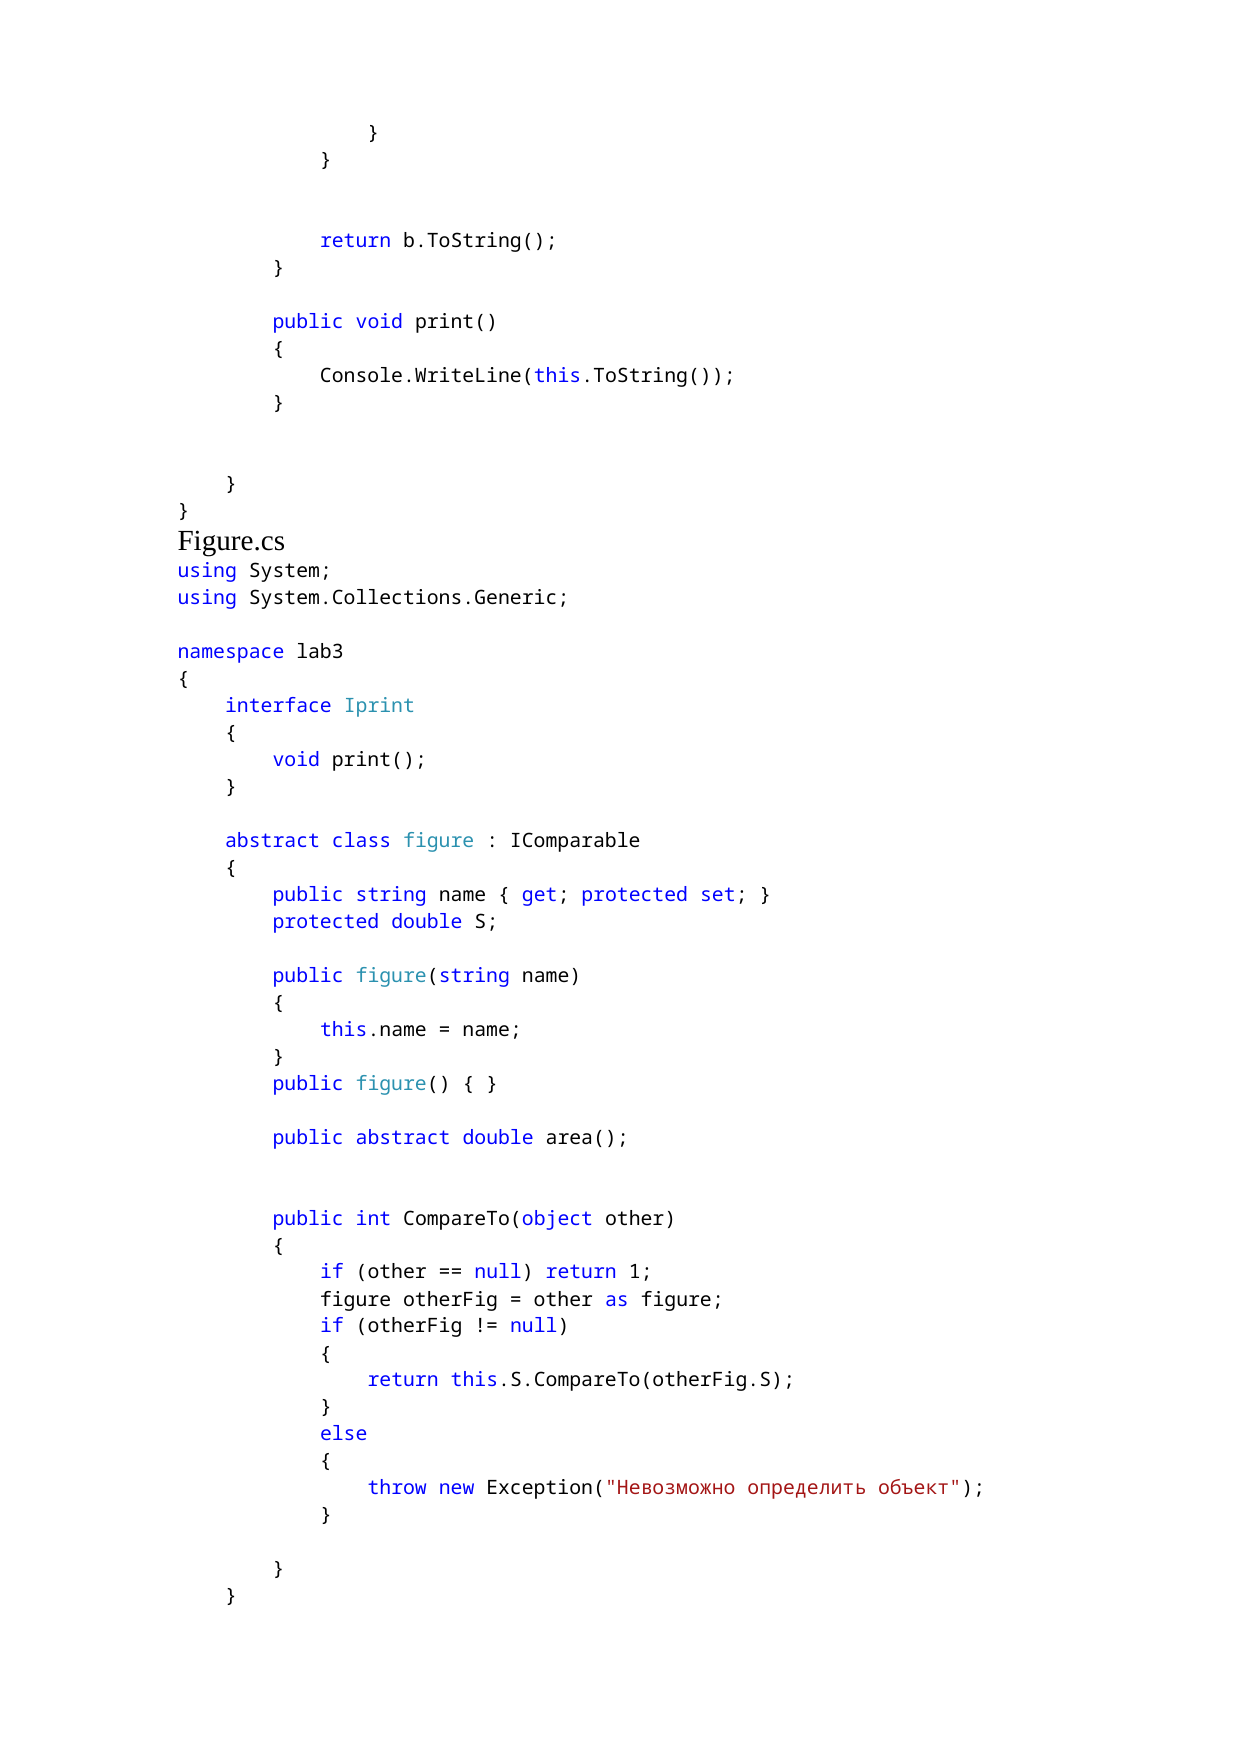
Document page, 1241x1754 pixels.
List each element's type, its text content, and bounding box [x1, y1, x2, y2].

text } [177, 1501, 1152, 1528]
text { [177, 1339, 1152, 1366]
text { [177, 664, 1152, 691]
text } [177, 1582, 1152, 1608]
text } [177, 388, 1152, 415]
text throw new Exception("Невозможно определить объект"); [177, 1474, 1152, 1501]
text { [177, 1231, 1152, 1258]
text public int CompareTo(object other) [177, 1204, 1152, 1231]
text { [177, 1447, 1152, 1474]
text } [177, 145, 1152, 172]
text figure otherFig = other as figure; [177, 1285, 1152, 1312]
text Figure.cs [177, 523, 1152, 556]
text { [177, 988, 1152, 1015]
text namespace lab3 [177, 637, 1152, 664]
text if (otherFig != null) [177, 1312, 1152, 1339]
text { [177, 718, 1152, 745]
text return b.ToString(); [177, 226, 1152, 253]
text } [177, 253, 1152, 280]
text } [177, 118, 1152, 145]
text } [177, 496, 1152, 523]
text this.name = name; [177, 1015, 1152, 1042]
text return this.S.CompareTo(otherFig.S); [177, 1366, 1152, 1393]
text public figure(string name) [177, 961, 1152, 988]
text { [177, 853, 1152, 880]
text public void print() [177, 307, 1152, 334]
text public figure() { } [177, 1069, 1152, 1096]
text else [177, 1420, 1152, 1447]
text } [177, 1554, 1152, 1582]
text protected double S; [177, 907, 1152, 934]
text { [177, 334, 1152, 361]
text using System; [177, 556, 1152, 583]
text interface Iprint [177, 691, 1152, 718]
text } [177, 1393, 1152, 1420]
text if (other == null) return 1; [177, 1258, 1152, 1285]
text } [177, 772, 1152, 799]
text Console.WriteLine(this.ToString()); [177, 361, 1152, 388]
text } [177, 1042, 1152, 1069]
text abstract class figure : IComparable [177, 826, 1152, 853]
text public string name { get; protected set; } [177, 880, 1152, 907]
text void print(); [177, 745, 1152, 772]
text } [177, 469, 1152, 496]
text public abstract double area(); [177, 1123, 1152, 1150]
text using System.Collections.Generic; [177, 583, 1152, 610]
